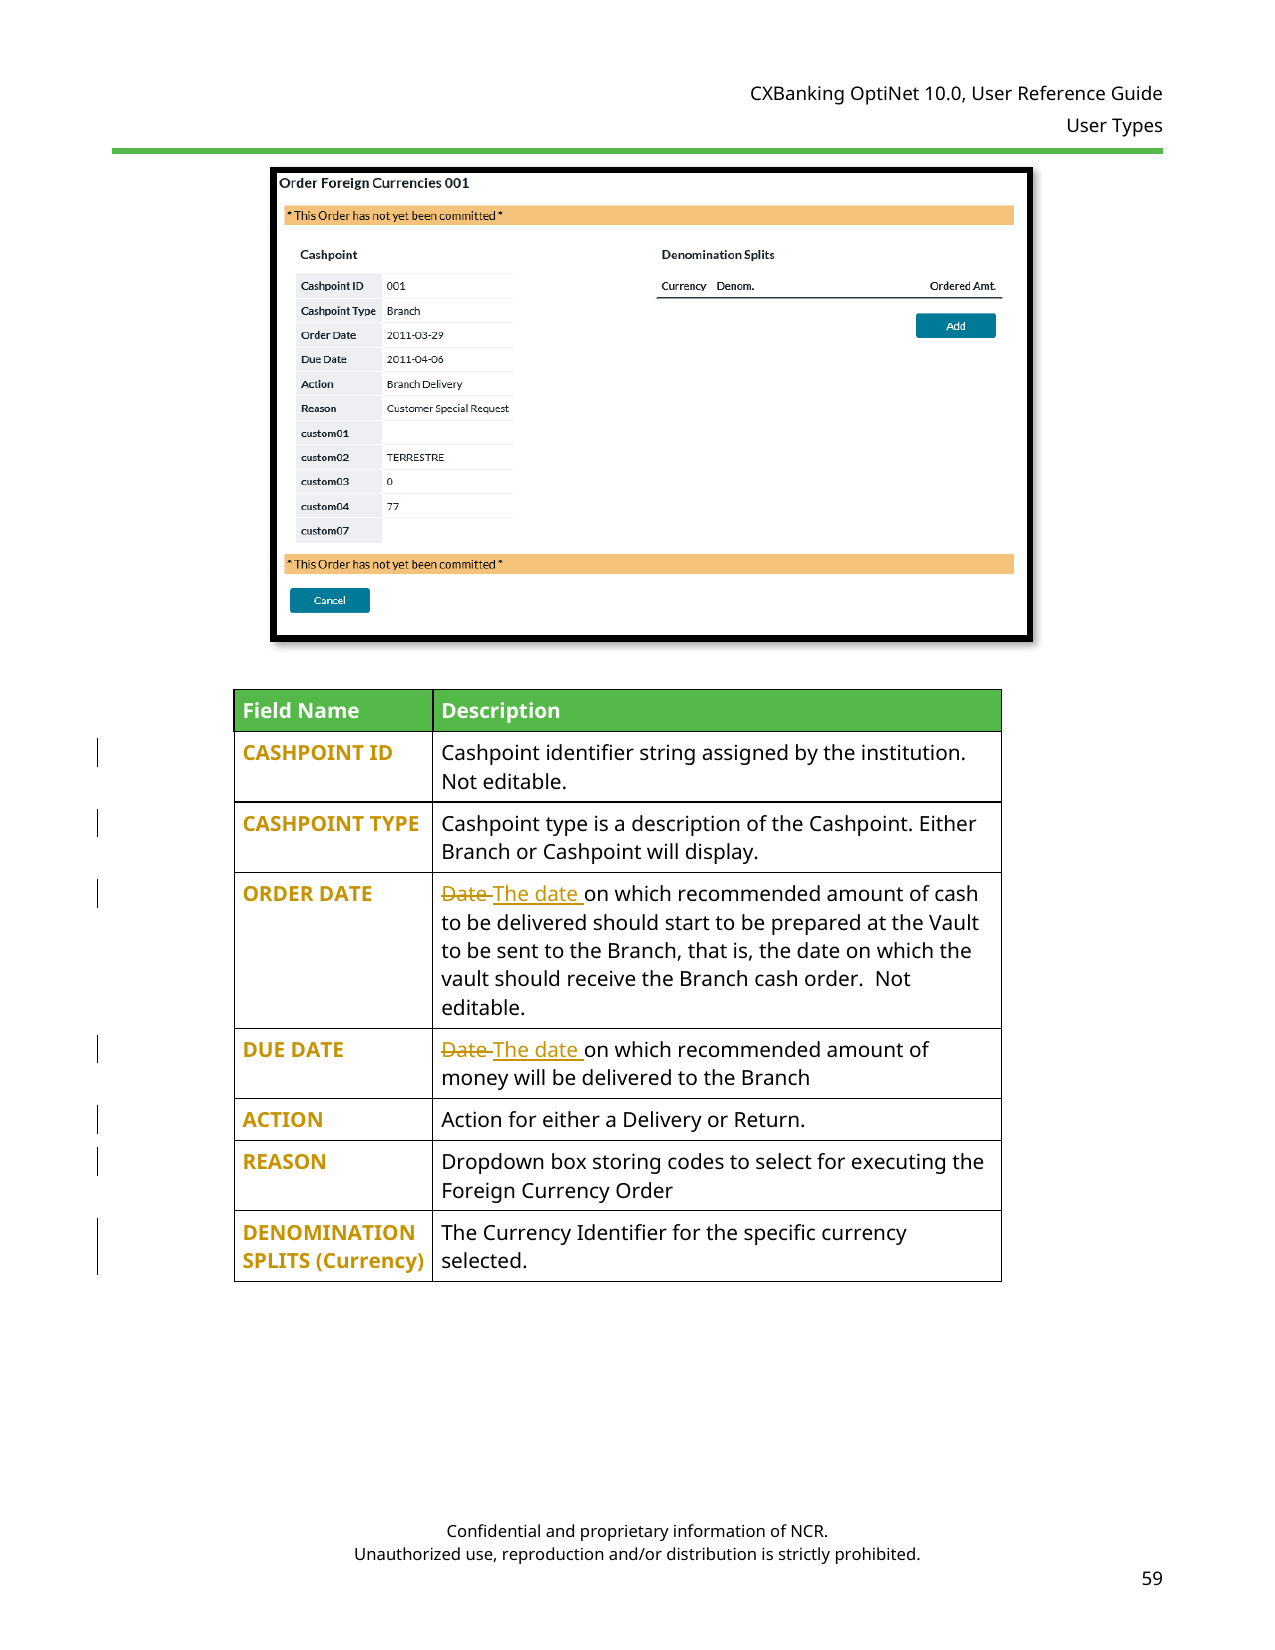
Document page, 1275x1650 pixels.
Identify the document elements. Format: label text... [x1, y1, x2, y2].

table_cell ORDER DATE [235, 873, 432, 1028]
table_cell The Currency Identifier for the specific currency selected. [433, 1211, 1001, 1281]
table_header Description [434, 690, 1001, 731]
table_cell DUE DATE [235, 1029, 432, 1098]
table_cell Cashpoint type is a description of the Cashpoint. Either Branch or Cashpoint will display. [433, 803, 1001, 872]
table_cell Dropdown box storing codes to select for executing the Foreign Currency Order [433, 1141, 1001, 1210]
table_cell CASHPOINT ID [235, 732, 432, 801]
table_cell on which recommended amount of cash to be delivered should start to be prepared at the Vault to be sent to the Branch, that is, the date on which the vault should receive the Branch cash order. Not editable. [433, 873, 1001, 1028]
table_cell DENOMINATION SPLITS (Currency) [235, 1211, 432, 1281]
table_cell Cashpoint identifier string assigned by the institution. Not editable. [433, 732, 1001, 801]
table_cell CASHPOINT TYPE [235, 803, 432, 872]
table_cell ACTION [235, 1099, 432, 1140]
table_cell on which recommended amount of money will be delivered to the Branch [433, 1029, 1001, 1098]
table_header Field Name [235, 690, 432, 731]
picture [277, 173, 1027, 635]
table_cell REASON [235, 1141, 432, 1210]
table_cell Action for either a Delivery or Return. [433, 1099, 1001, 1140]
